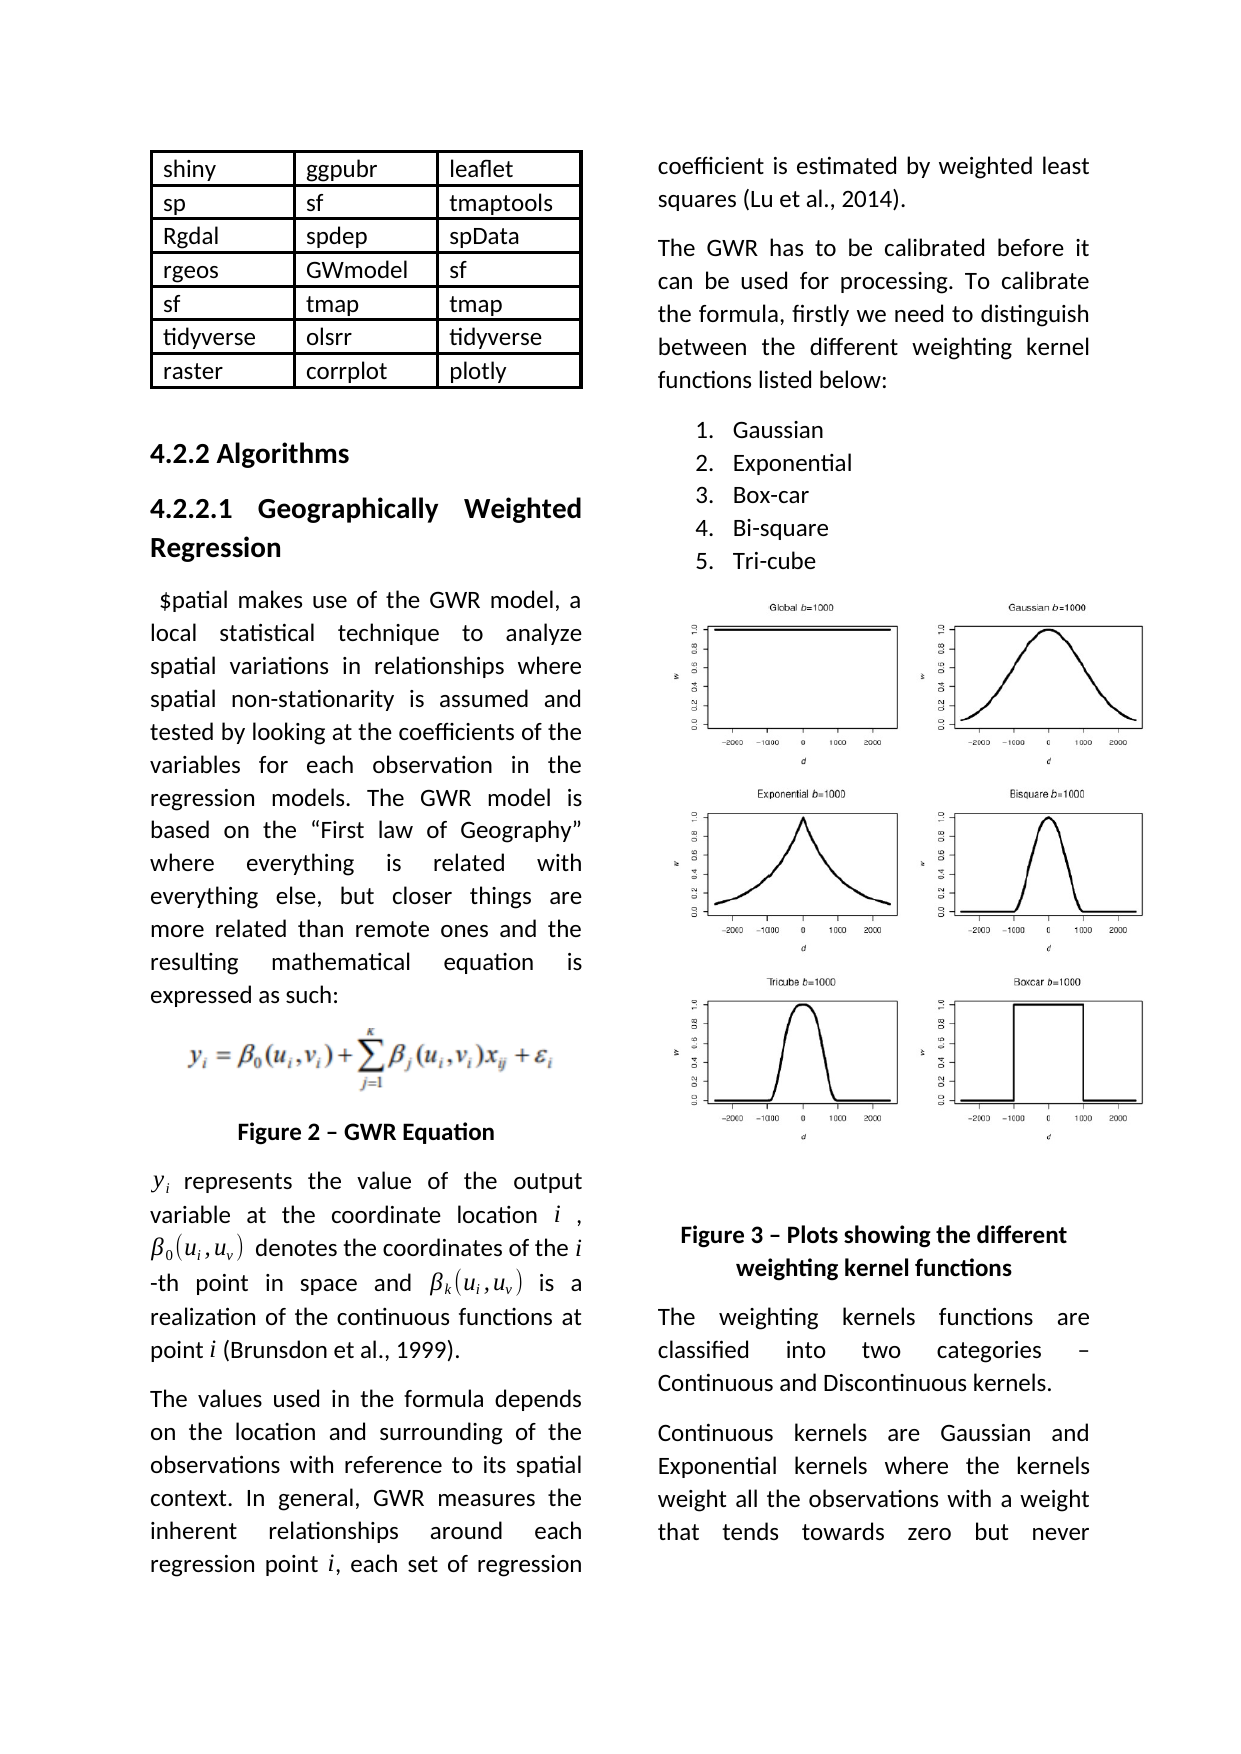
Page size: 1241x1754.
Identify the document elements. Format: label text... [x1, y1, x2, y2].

list Box-car [695, 479, 1090, 510]
table_header shiny [153, 153, 293, 184]
text The GWR has to be calibrated before it can be used for processing. To calibrate the formula, firstly we need to distinguish between the different weighting kernel functions listed below: [658, 232, 1090, 395]
table_cell raster [153, 355, 293, 386]
table_cell sp [153, 187, 293, 217]
table_cell rgeos [153, 254, 293, 284]
table_cell olsrr [296, 321, 436, 352]
picture [657, 595, 1175, 1148]
text 4.2.2 Algorithms [150, 436, 583, 471]
table_cell Rgdal [153, 220, 293, 251]
table_cell tmap [439, 288, 579, 318]
table_cell tmap [296, 288, 436, 318]
table_cell spData [439, 220, 579, 251]
table_cell spdep [296, 220, 436, 251]
table_cell corrplot [296, 355, 436, 386]
text $patial makes use of the GWR model, a local statistical technique to analyze spatial variations in relationships where spatial non-stationarity is assumed and tested by looking at the coefficients of the variables for each observation in the regression models. The GWR model is based on the “First law of Geography” where everything is related with everything else, but closer things are more related than remote ones and the resulting mathematical equation is expressed as such: [150, 584, 583, 1010]
table_cell tmaptools [439, 187, 579, 217]
list Tri-cube [695, 545, 1090, 576]
table_cell plotly [439, 355, 579, 386]
text The weighting kernels functions are classified into two categories – Continuous and Discontinuous kernels. [658, 1301, 1090, 1398]
table_cell sf [153, 288, 293, 318]
list Exponential [695, 447, 1090, 477]
table_cell sf [439, 254, 579, 284]
table_cell GWmodel [296, 254, 436, 284]
text 4.2.2.1 Geographically Weighted Regression [150, 491, 583, 565]
table_cell sf [296, 187, 436, 217]
table_cell tidyverse [439, 321, 579, 352]
table_cell tidyverse [153, 321, 293, 352]
text The values used in the formula depends on the location and surrounding of the observations with reference to its spatial context. In general, GWR measures the inherent relationships around each regression point , each set of regression coefficient is estimated by weighted least squares (Lu et al., 2014). [150, 1383, 583, 1579]
list Bi-square [695, 512, 1090, 543]
text Figure 3 – Plots showing the different weighting kernel functions [658, 1219, 1090, 1282]
text The values used in the formula depends on the location and surrounding of the observations with reference to its spatial context. In general, GWR measures the inherent relationships around each regression point , each set of regression coefficient is estimated by weighted least squares (Lu et al., 2014). [658, 150, 1090, 213]
table_header leaflet [439, 153, 579, 184]
text represents the value of the output variable at the coordinate location , denotes the coordinates of the -th point in space and is a realization of the continuous functions at point (Brunsdon et al., 1999). [150, 1166, 583, 1364]
picture [150, 1028, 569, 1095]
list Gaussian [695, 414, 1090, 444]
table_header ggpubr [296, 153, 436, 184]
